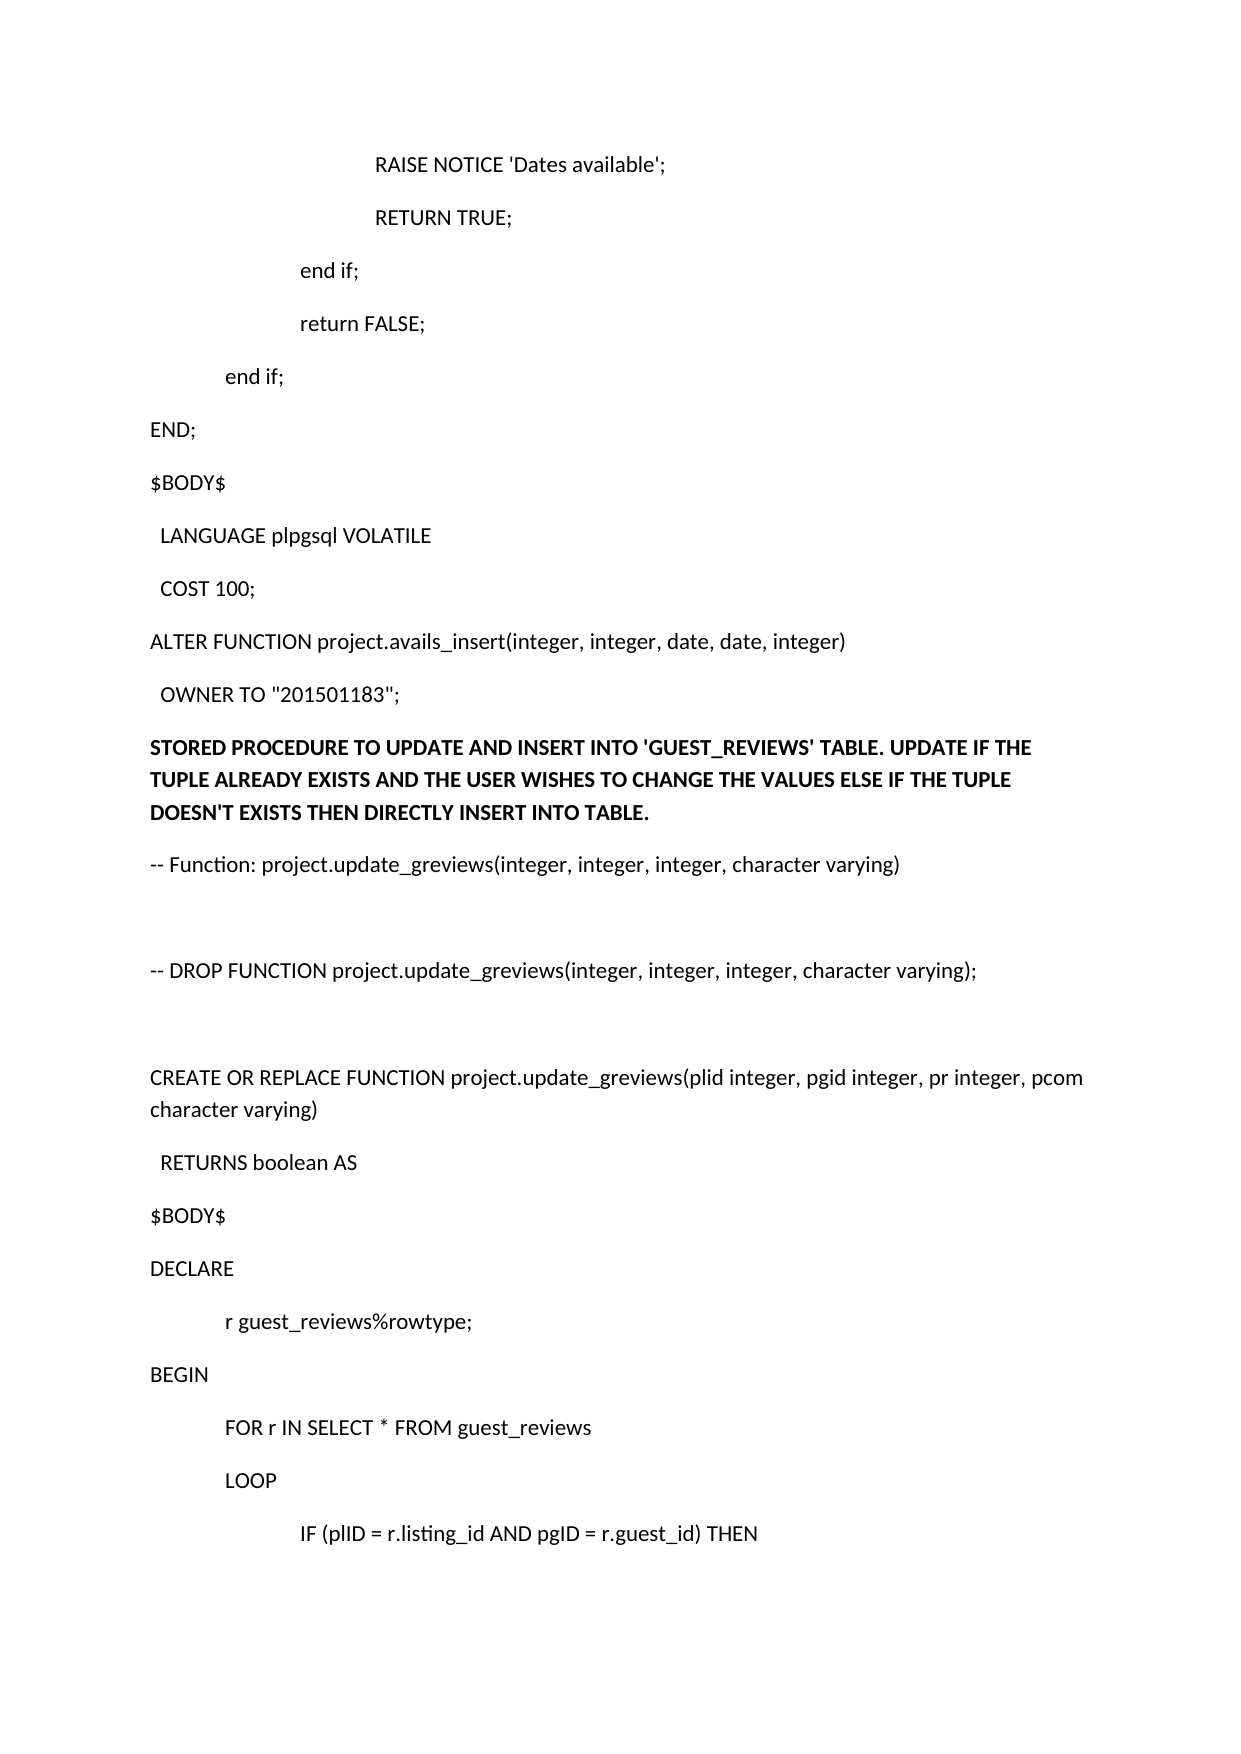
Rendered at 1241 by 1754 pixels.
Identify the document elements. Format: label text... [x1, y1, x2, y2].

text ALTER FUNCTION project.avails_insert(integer, integer, date, date, integer) [150, 627, 1090, 655]
text COST 100; [150, 574, 1090, 602]
text $BODY$ [150, 1201, 1090, 1229]
text DECLARE [150, 1254, 1090, 1282]
text RETURNS boolean AS [150, 1148, 1090, 1176]
text end if; [150, 362, 1090, 390]
text BEGIN [150, 1360, 1090, 1388]
text LOOP [150, 1466, 1090, 1494]
text RETURN TRUE; [150, 203, 1090, 231]
text CREATE OR REPLACE FUNCTION project.update_greviews(plid integer, pgid integer, pr integer, pcom character varying) [150, 1063, 1090, 1123]
text return FALSE; [150, 309, 1090, 337]
text END; [150, 415, 1090, 443]
text -- DROP FUNCTION project.update_greviews(integer, integer, integer, character varying); [150, 957, 1090, 985]
text RAISE NOTICE 'Dates available'; [150, 150, 1090, 178]
text end if; [150, 256, 1090, 284]
text r guest_reviews%rowtype; [150, 1307, 1090, 1335]
text -- Function: project.update_greviews(integer, integer, integer, character varying) [150, 851, 1090, 879]
text OWNER TO "201501183"; [150, 680, 1090, 708]
text STORED PROCEDURE TO UPDATE AND INSERT INTO 'GUEST_REVIEWS' TABLE. UPDATE IF THE TUPLE ALREADY EXISTS AND THE USER WISHES TO CHANGE THE VALUES ELSE IF THE TUPLE DOESN'T EXISTS THEN DIRECTLY INSERT INTO TABLE. [150, 733, 1090, 826]
text IF (plID = r.listing_id AND pgID = r.guest_id) THEN [150, 1519, 1090, 1547]
text FOR r IN SELECT * FROM guest_reviews [150, 1413, 1090, 1441]
text LANGUAGE plpgsql VOLATILE [150, 521, 1090, 549]
text $BODY$ [150, 468, 1090, 496]
